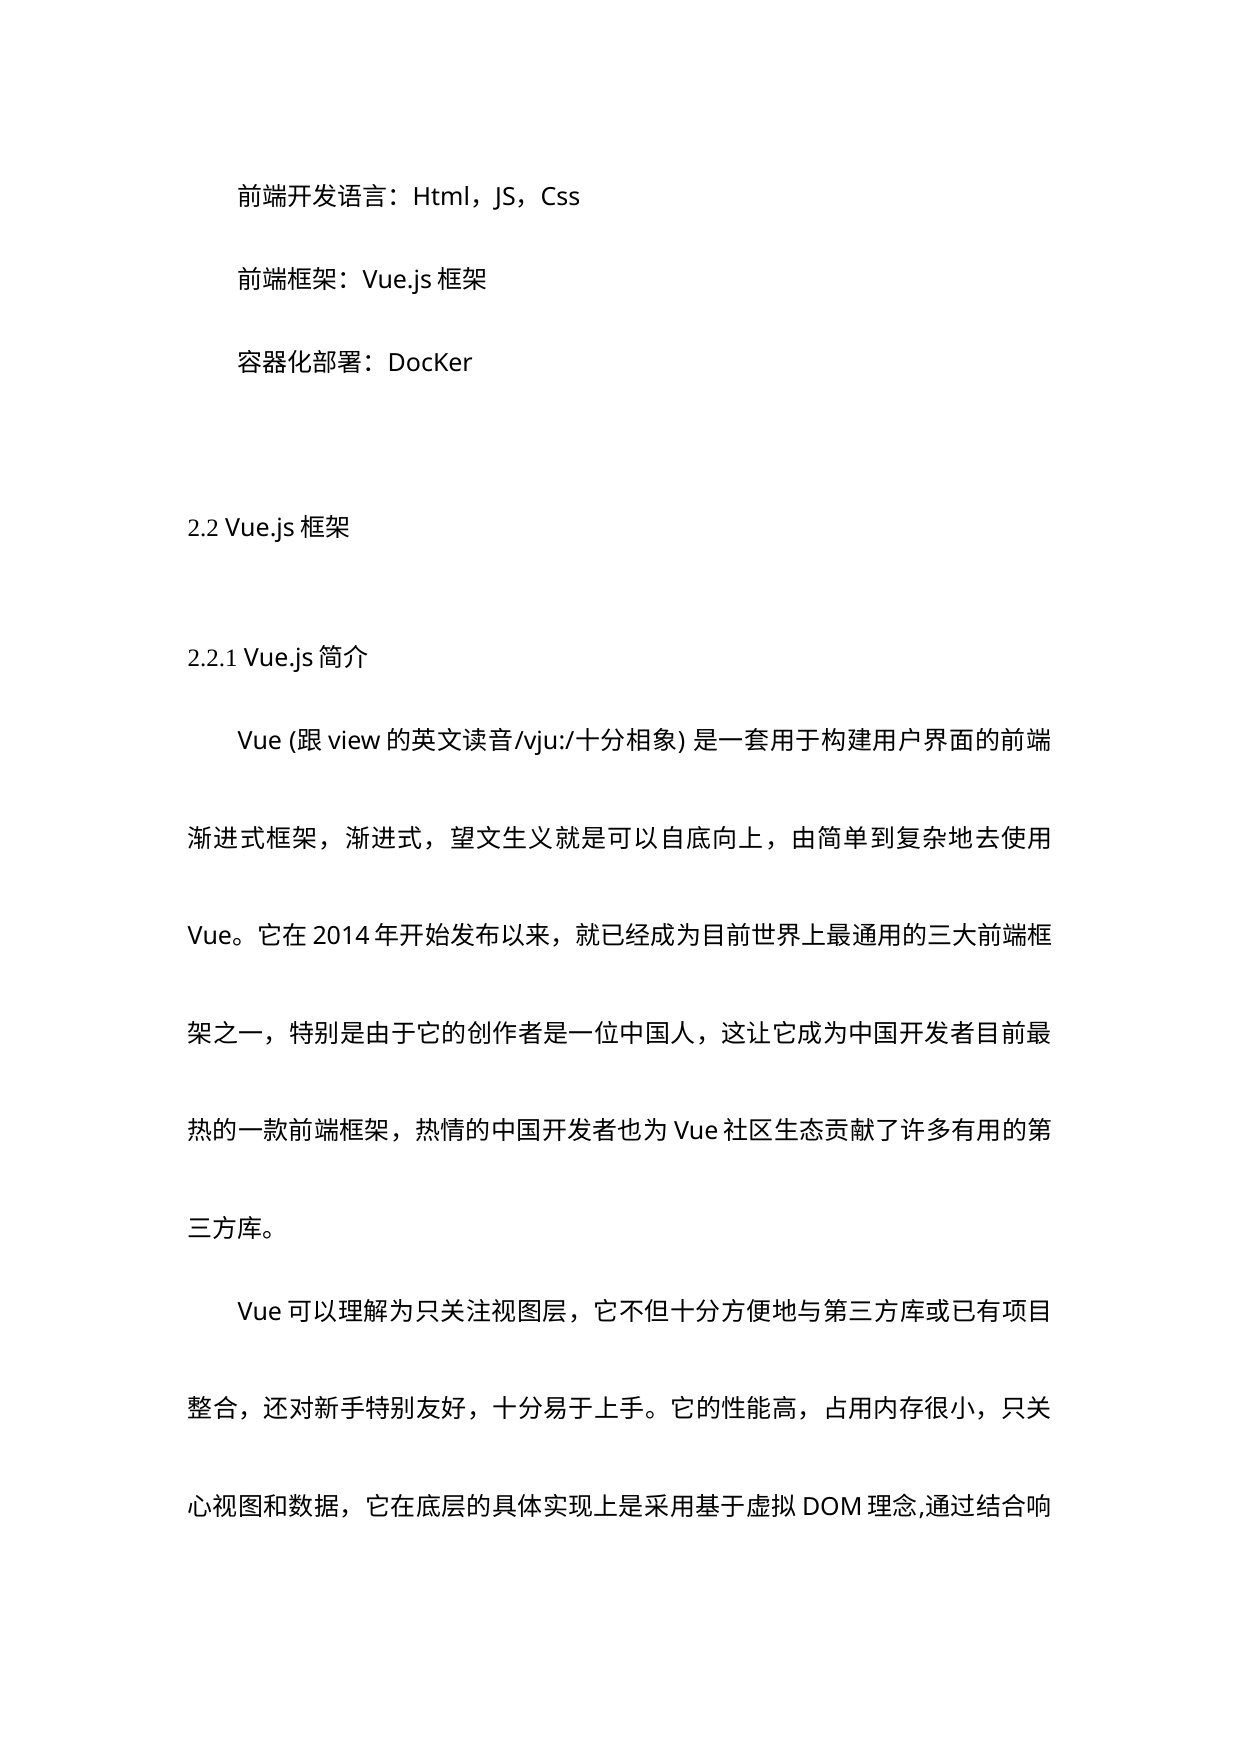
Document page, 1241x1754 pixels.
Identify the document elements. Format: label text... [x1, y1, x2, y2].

text 前端开发语言：Html，JS，Css [187, 162, 1053, 227]
text 容器化部署：DocKer [187, 328, 1053, 393]
text 前端框架：Vue.js框架 [187, 245, 1053, 310]
text Vue (跟view的英文读音/vju:/十分相象) 是一套用于构建用户界面的前端渐进式框架，渐进式，望文生义就是可以自底向上，由简单到复杂地去使用Vue。它在2014年开始发布以来，就已经成为目前世界上最通用的三大前端框架之一，特别是由于它的创作者是一位中国人，这让它成为中国开发者目前最热的一款前端框架，热情的中国开发者也为Vue社区生态贡献了许多有用的第三方库。 [187, 706, 1053, 1259]
list Vue.js简介 [187, 623, 1053, 688]
list Vue.js框架 [187, 493, 1053, 558]
